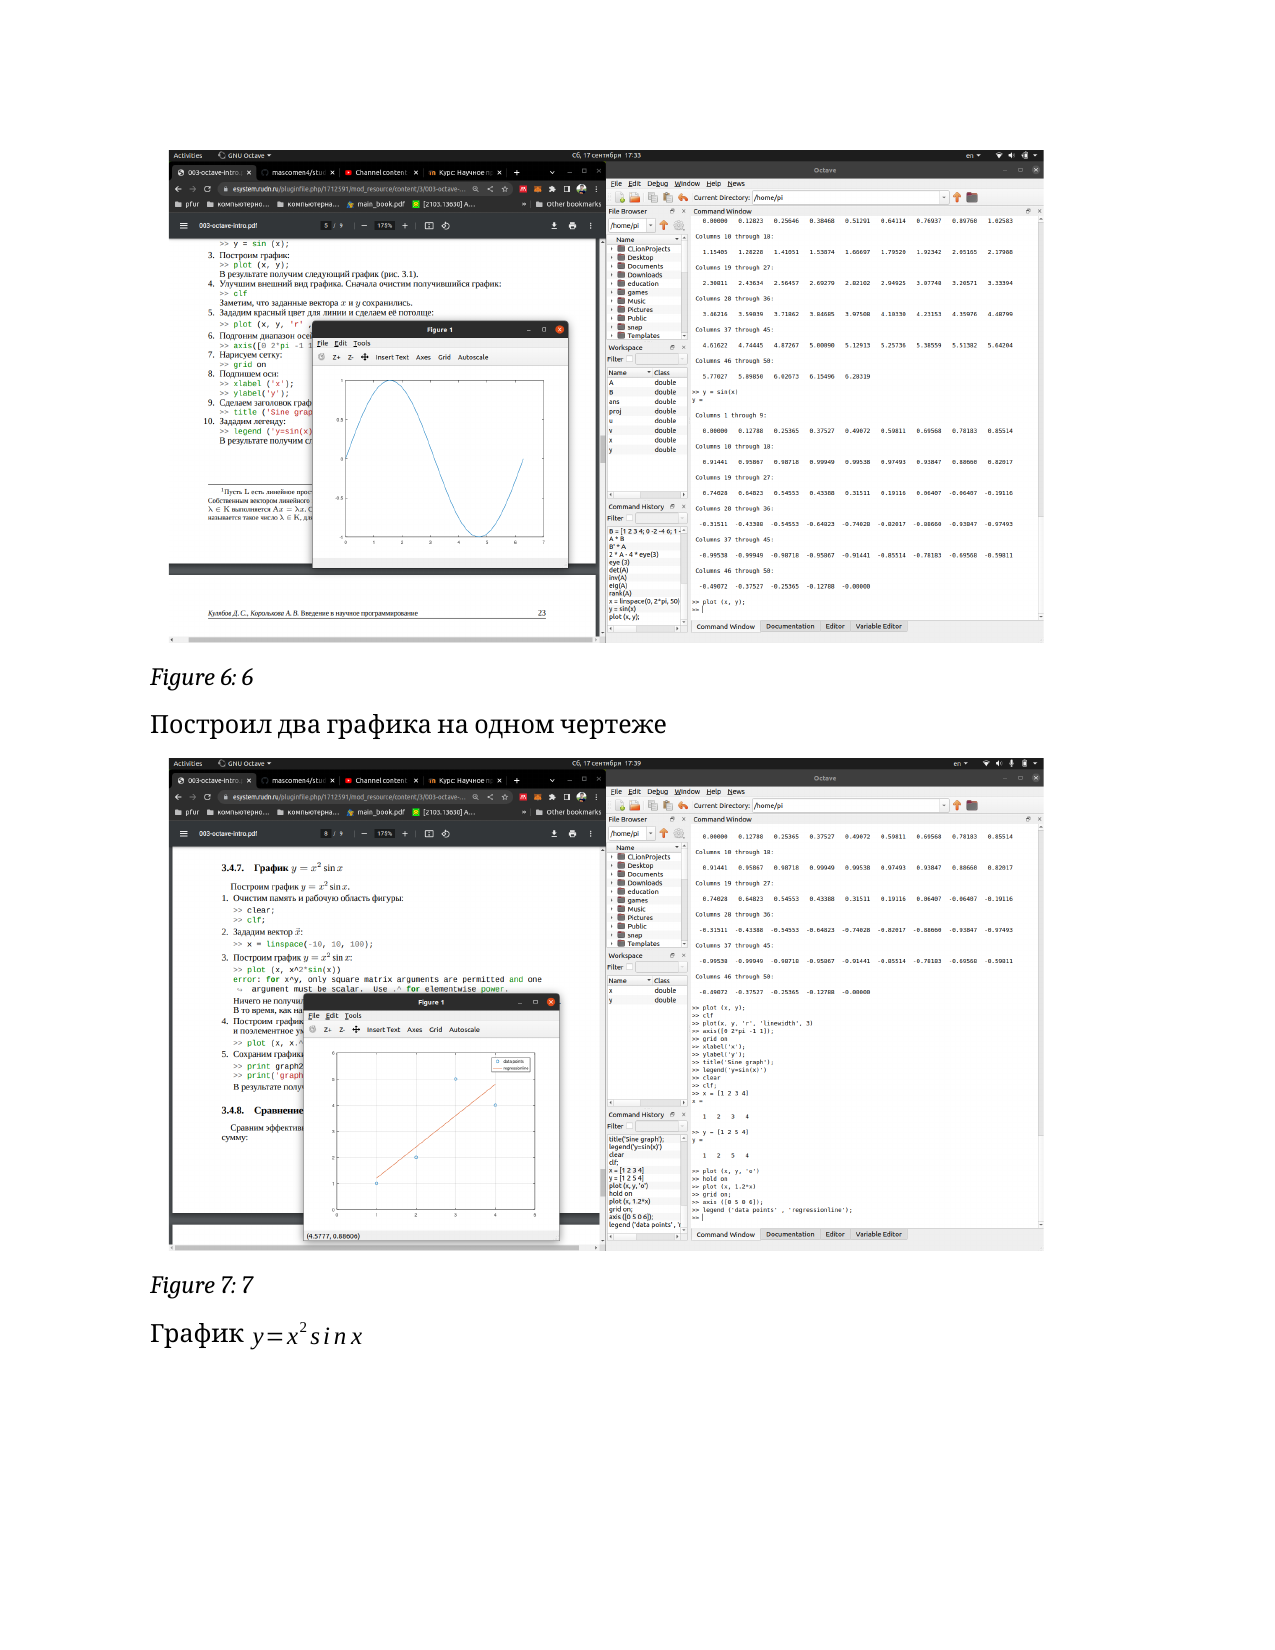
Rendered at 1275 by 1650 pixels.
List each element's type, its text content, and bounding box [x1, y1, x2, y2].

text График [150, 1318, 1125, 1350]
text Figure 7: 7 [150, 1271, 1125, 1300]
text Построил два графика на одном чертеже [150, 711, 1125, 739]
picture [168, 758, 1044, 1251]
text Figure 6: 6 [150, 663, 1125, 692]
picture [168, 150, 1044, 643]
